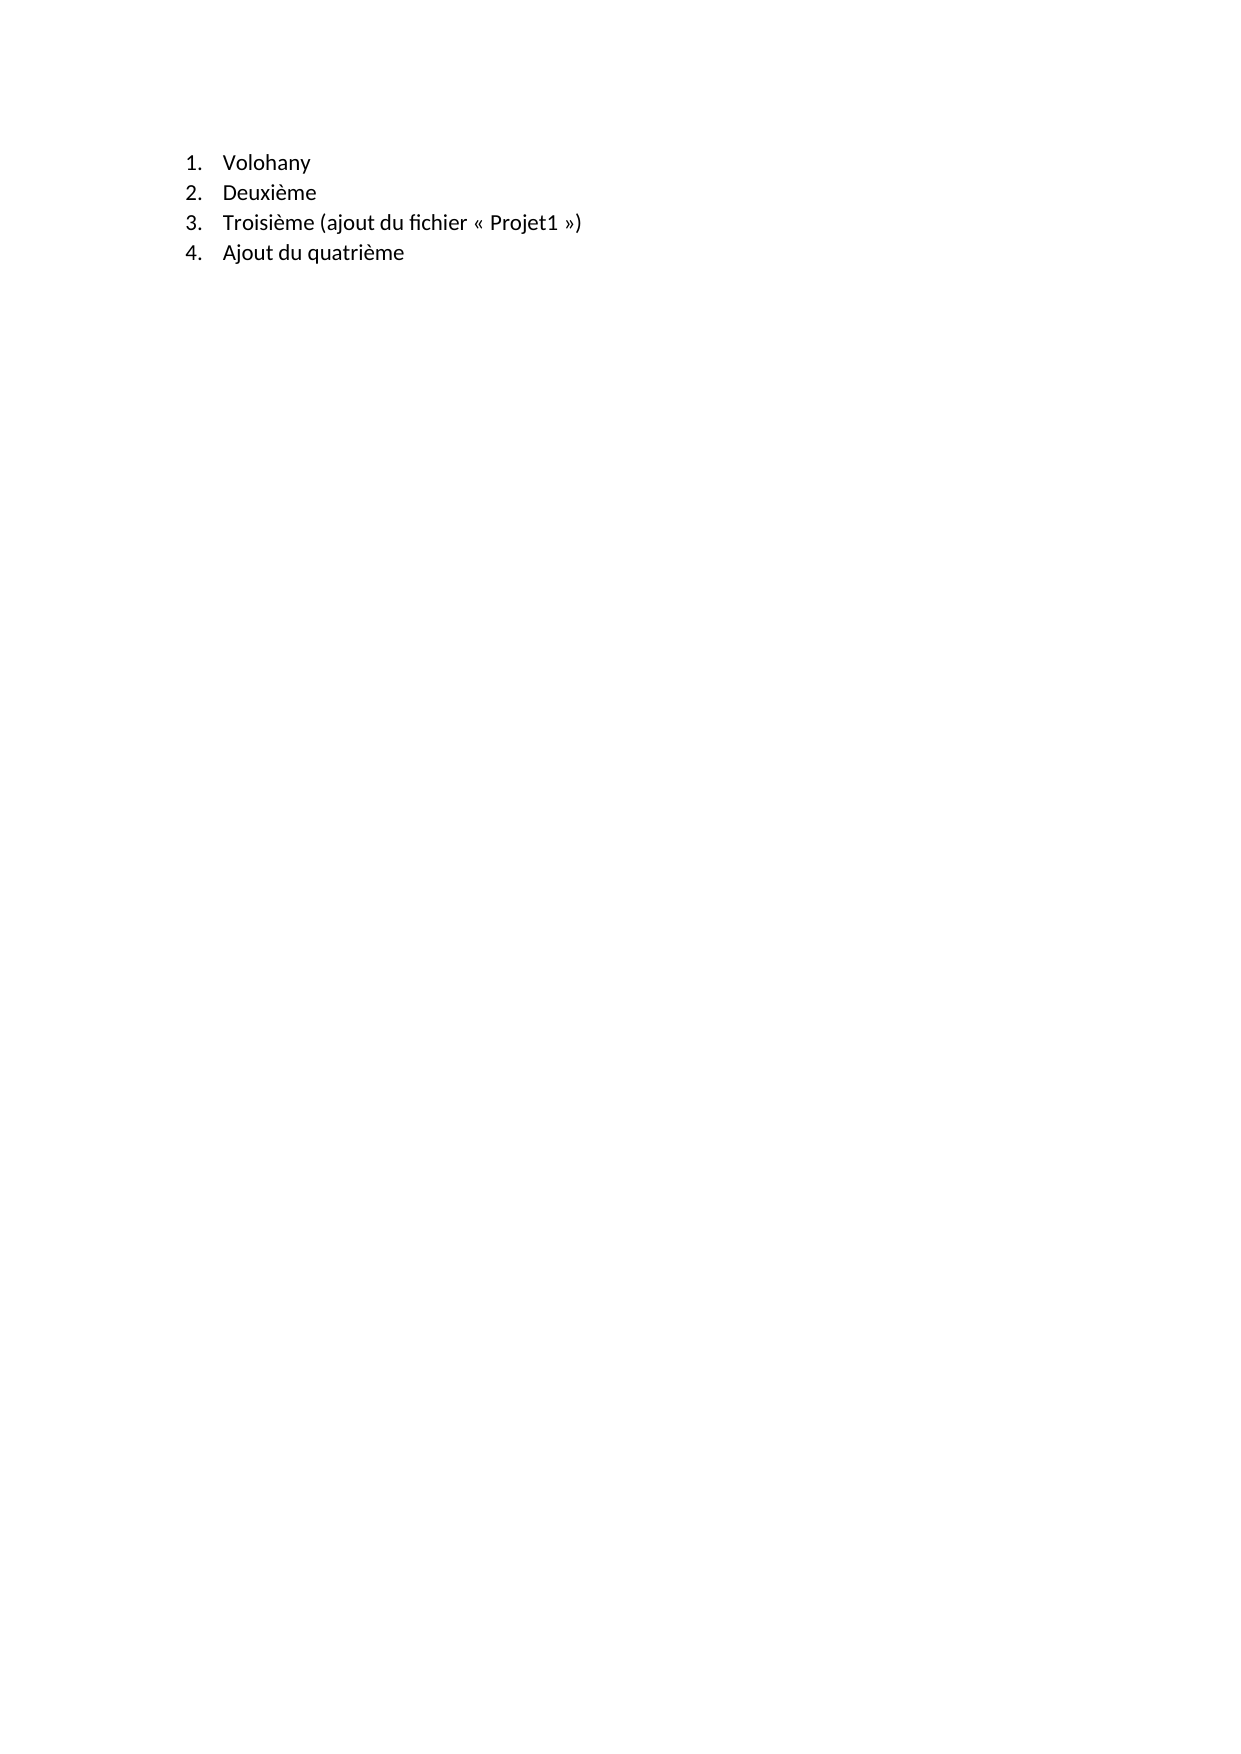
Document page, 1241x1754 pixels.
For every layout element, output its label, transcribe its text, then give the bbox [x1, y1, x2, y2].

list Ajout du quatrième [185, 238, 1093, 266]
list Volohany [185, 148, 1093, 176]
list Deuxième [185, 178, 1093, 206]
list Troisième (ajout du fichier « Projet1 ») [185, 208, 1093, 236]
